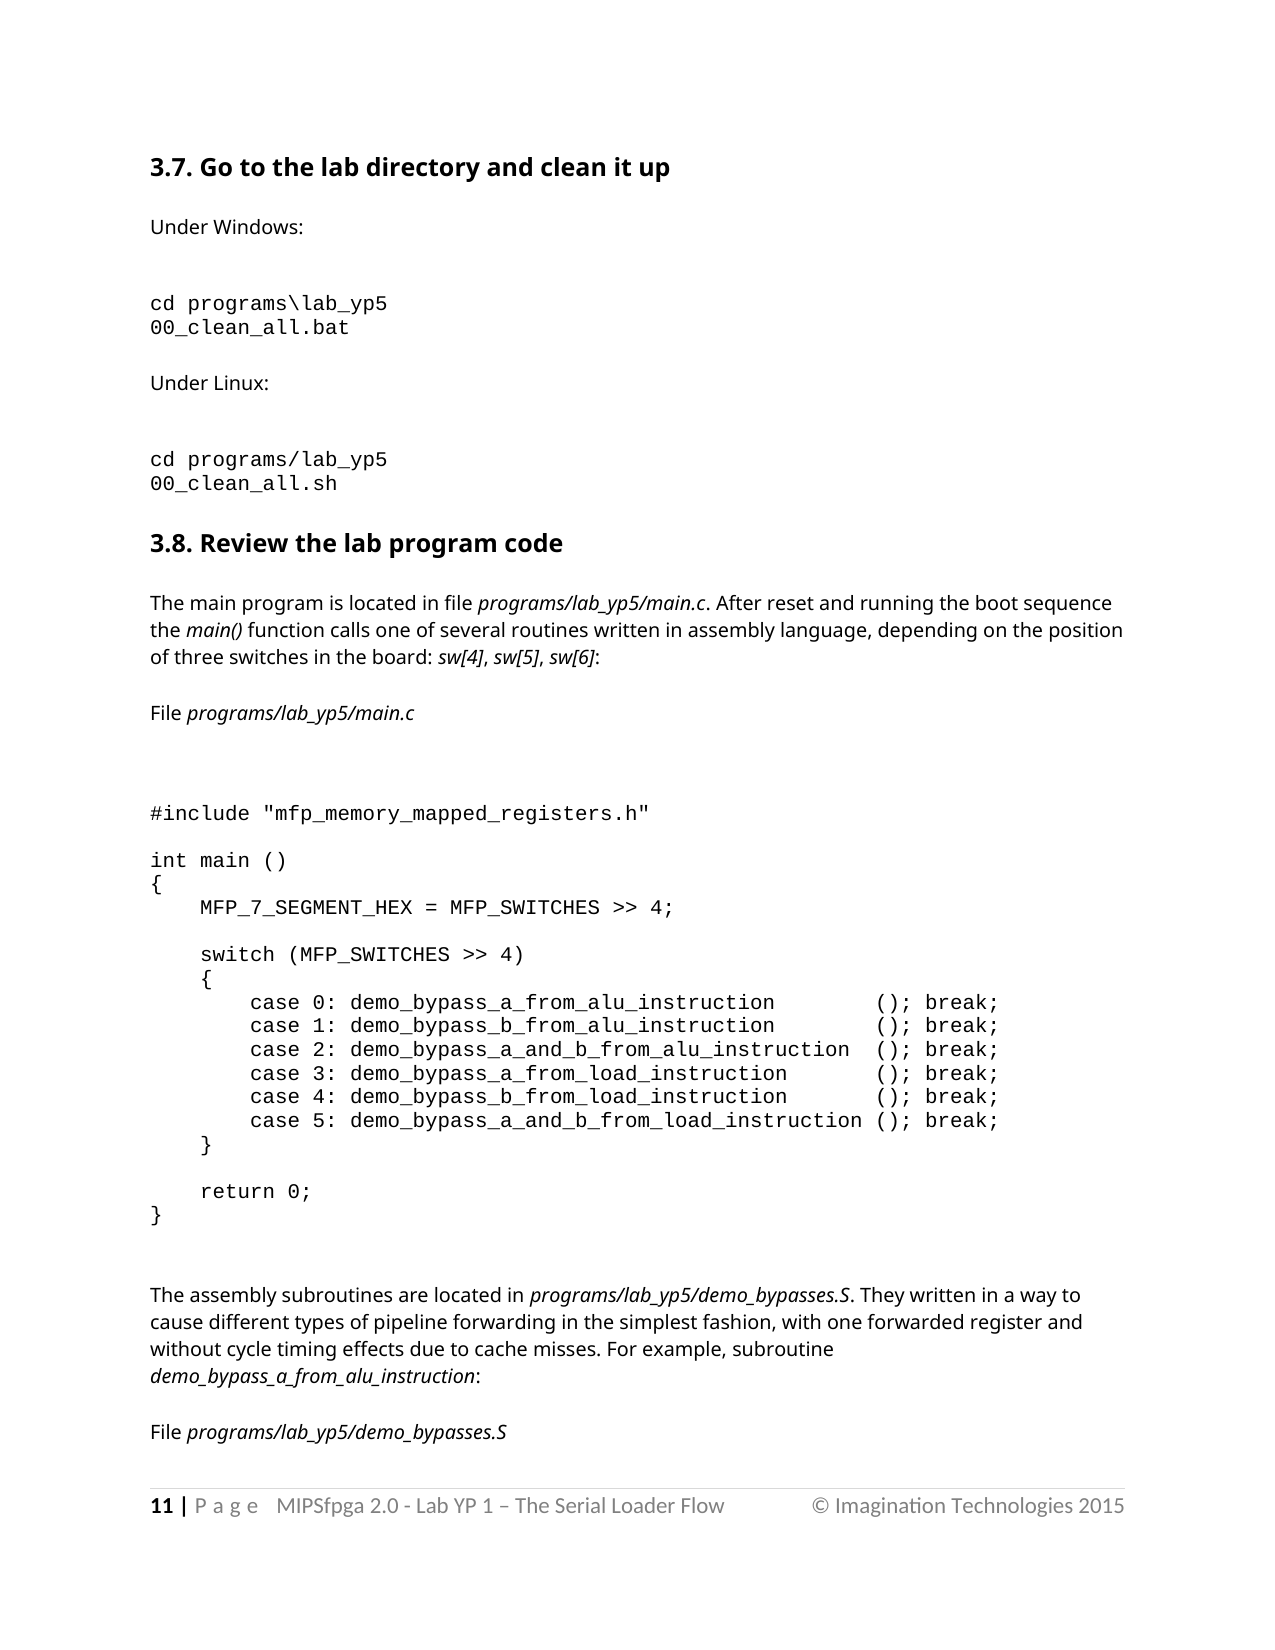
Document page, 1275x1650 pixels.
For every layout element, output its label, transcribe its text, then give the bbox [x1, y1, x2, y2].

text int main () [150, 850, 1125, 873]
text The main program is located in file programs/lab_yp5/main.c. After reset and running the boot sequence the main() function calls one of several routines written in assembly language, depending on the position of three switches in the board: sw[4], sw[5], sw[6]: [150, 589, 1125, 670]
text 00_clean_all.sh [150, 473, 1125, 497]
text Under Linux: [150, 369, 1125, 396]
text case 2: demo_bypass_a_and_b_from_alu_instruction (); break; [150, 1039, 1125, 1063]
text return 0; [150, 1181, 1125, 1204]
text switch (MFP_SWITCHES >> 4) [150, 944, 1125, 968]
text case 0: demo_bypass_a_from_alu_instruction (); break; [150, 992, 1125, 1015]
text { [150, 968, 1125, 992]
text case 3: demo_bypass_a_from_load_instruction (); break; [150, 1063, 1125, 1086]
text 00_clean_all.bat [150, 317, 1125, 340]
text case 1: demo_bypass_b_from_alu_instruction (); break; [150, 1015, 1125, 1039]
text } [150, 1133, 1125, 1157]
text File programs/lab_yp5/demo_bypasses.S [150, 1418, 1125, 1445]
text MFP_7_SEGMENT_HEX = MFP_SWITCHES >> 4; [150, 897, 1125, 921]
text { [150, 873, 1125, 897]
text File programs/lab_yp5/main.c [150, 699, 1125, 726]
text case 4: demo_bypass_b_from_load_instruction (); break; [150, 1086, 1125, 1110]
text #include "mfp_memory_mapped_registers.h" [150, 802, 1125, 826]
text case 5: demo_bypass_a_and_b_from_load_instruction (); break; [150, 1110, 1125, 1133]
text Under Windows: [150, 213, 1125, 240]
text cd programs\lab_yp5 [150, 293, 1125, 317]
text cd programs/lab_yp5 [150, 449, 1125, 473]
text 3.7. Go to the lab directory and clean it up [150, 150, 1125, 184]
text The assembly subroutines are located in programs/lab_yp5/demo_bypasses.S. They written in a way to cause different types of pipeline forwarding in the simplest fashion, with one forwarded register and without cycle timing effects due to cache misses. For example, subroutine demo_bypass_a_from_alu_instruction: [150, 1281, 1125, 1389]
text 3.8. Review the lab program code [150, 526, 1125, 560]
text } [150, 1204, 1125, 1228]
